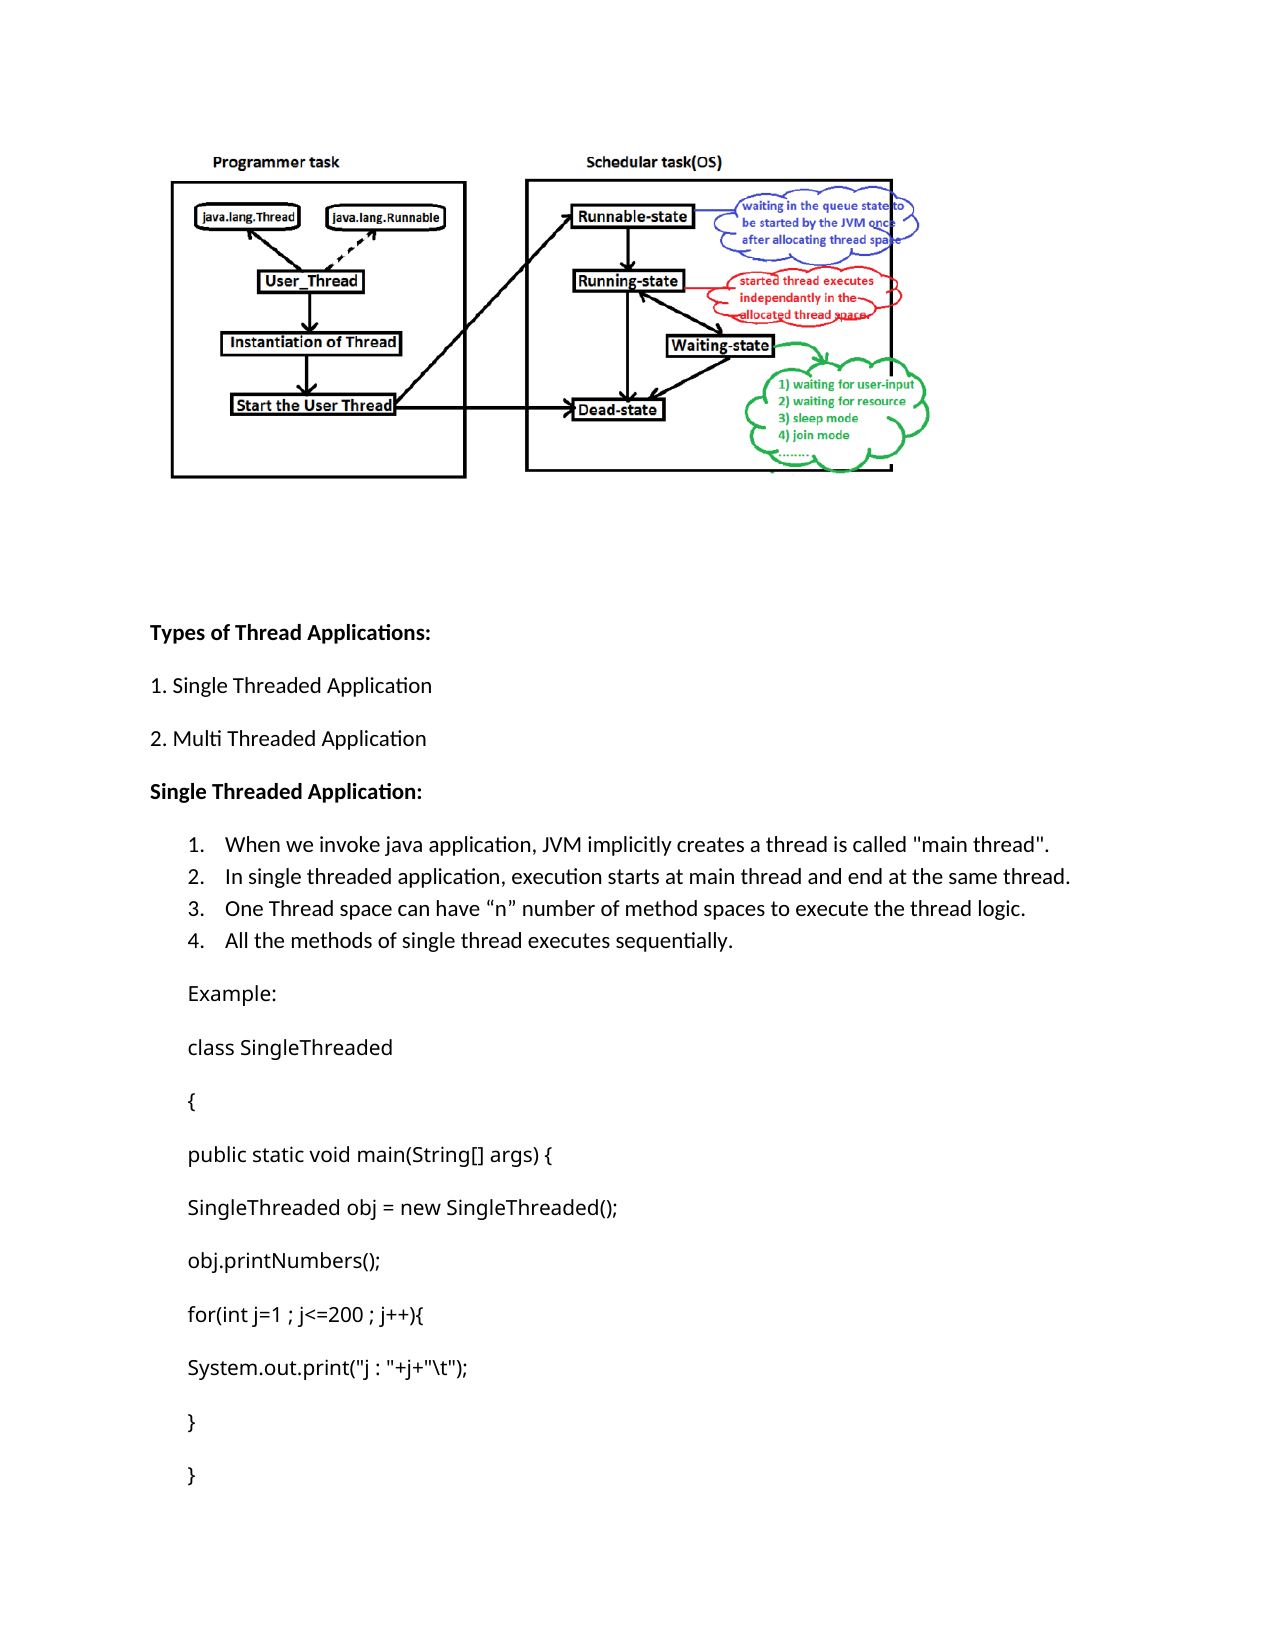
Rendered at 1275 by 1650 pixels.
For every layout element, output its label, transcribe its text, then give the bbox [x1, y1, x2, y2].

text for(int j=1 ; j<=200 ; j++){ [187, 1300, 1125, 1328]
text obj.printNumbers(); [187, 1247, 1125, 1275]
text System.out.print("j : "+j+"\t"); [187, 1353, 1125, 1382]
text Single Threaded Application: [150, 777, 1125, 805]
list When we invoke java application, JVM implicitly creates a thread is called "main thread". [187, 830, 1125, 858]
text public static void main(String[] args) { [187, 1140, 1125, 1168]
text 2. Multi Threaded Application [150, 724, 1125, 752]
picture [150, 150, 937, 487]
text { [187, 1086, 1125, 1115]
text Example: [187, 979, 1125, 1008]
list All the methods of single thread executes sequentially. [187, 926, 1125, 954]
text 1. Single Threaded Application [150, 671, 1125, 699]
text class SingleThreaded [187, 1033, 1125, 1061]
list One Thread space can have “n” number of method spaces to execute the thread logic. [187, 894, 1125, 922]
text Types of Thread Applications: [150, 618, 1125, 646]
list In single threaded application, execution starts at main thread and end at the same thread. [187, 862, 1125, 890]
text } [187, 1407, 1125, 1435]
text SingleThreaded obj = new SingleThreaded(); [187, 1193, 1125, 1222]
text } [187, 1460, 1125, 1489]
